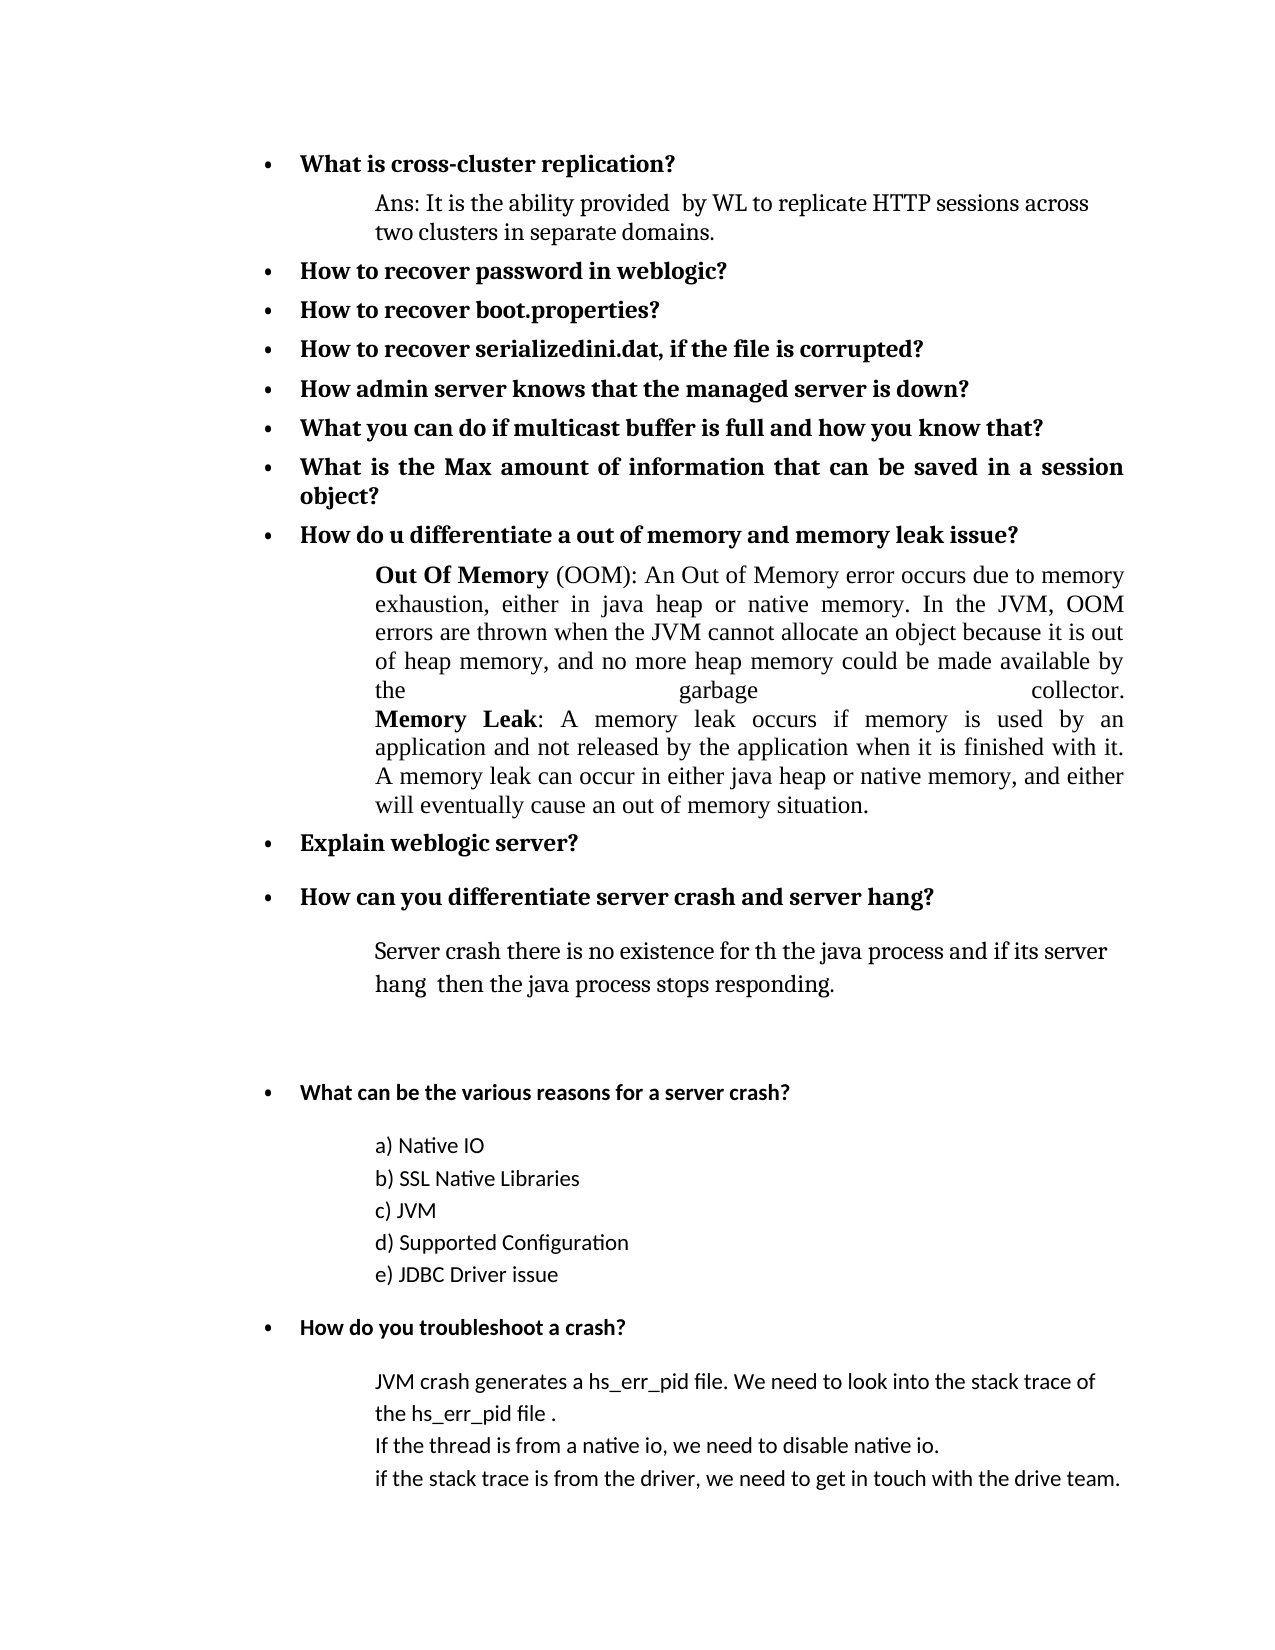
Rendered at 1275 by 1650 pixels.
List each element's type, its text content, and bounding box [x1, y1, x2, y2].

list What can be the various reasons for a server crash? [262, 1078, 1125, 1106]
text a) Native IO b) SSL Native Libraries c) JVM d) Supported Configuration e) JDBC Driver issue [375, 1131, 1125, 1288]
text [375, 1367, 1125, 1492]
list How admin server knows that the managed server is down? [262, 374, 1125, 403]
list How to recover password in weblogic? [262, 257, 1125, 286]
list How do u differentiate a out of memory and memory leak issue? [262, 521, 1125, 549]
list What is the Max amount of information that can be saved in a session object? [262, 453, 1125, 510]
list Explain weblogic server? [262, 829, 1125, 858]
list What is cross-cluster replication? [262, 150, 1125, 179]
list How to recover boot.properties? [262, 296, 1125, 325]
list How to recover serializedini.dat, if the file is corrupted? [262, 335, 1125, 364]
text Ans: It is the ability provided by WL to replicate HTTP sessions across two clusters in separate domains. [375, 189, 1125, 247]
list How can you differentiate server crash and server hang? [262, 883, 1125, 912]
text Server crash there is no existence for th the java process and if its server hang then the java process stops responding. [375, 937, 1125, 999]
list What you can do if multicast buffer is full and how you know that? [262, 414, 1125, 442]
list How do you troubleshoot a crash? [262, 1313, 1125, 1342]
text Out Of Memory (OOM): An Out of Memory error occurs due to memory exhaustion, either in java heap or native memory. In the JVM, OOM errors are thrown when the JVM cannot allocate an object because it is out of heap memory, and no more heap memory could be made available by the garbage collector. Memory Leak: A memory leak occurs if memory is used by an application and not released by the application when it is finished with it. A memory leak can occur in either java heap or native memory, and either will eventually cause an out of memory situation. [375, 560, 1125, 819]
